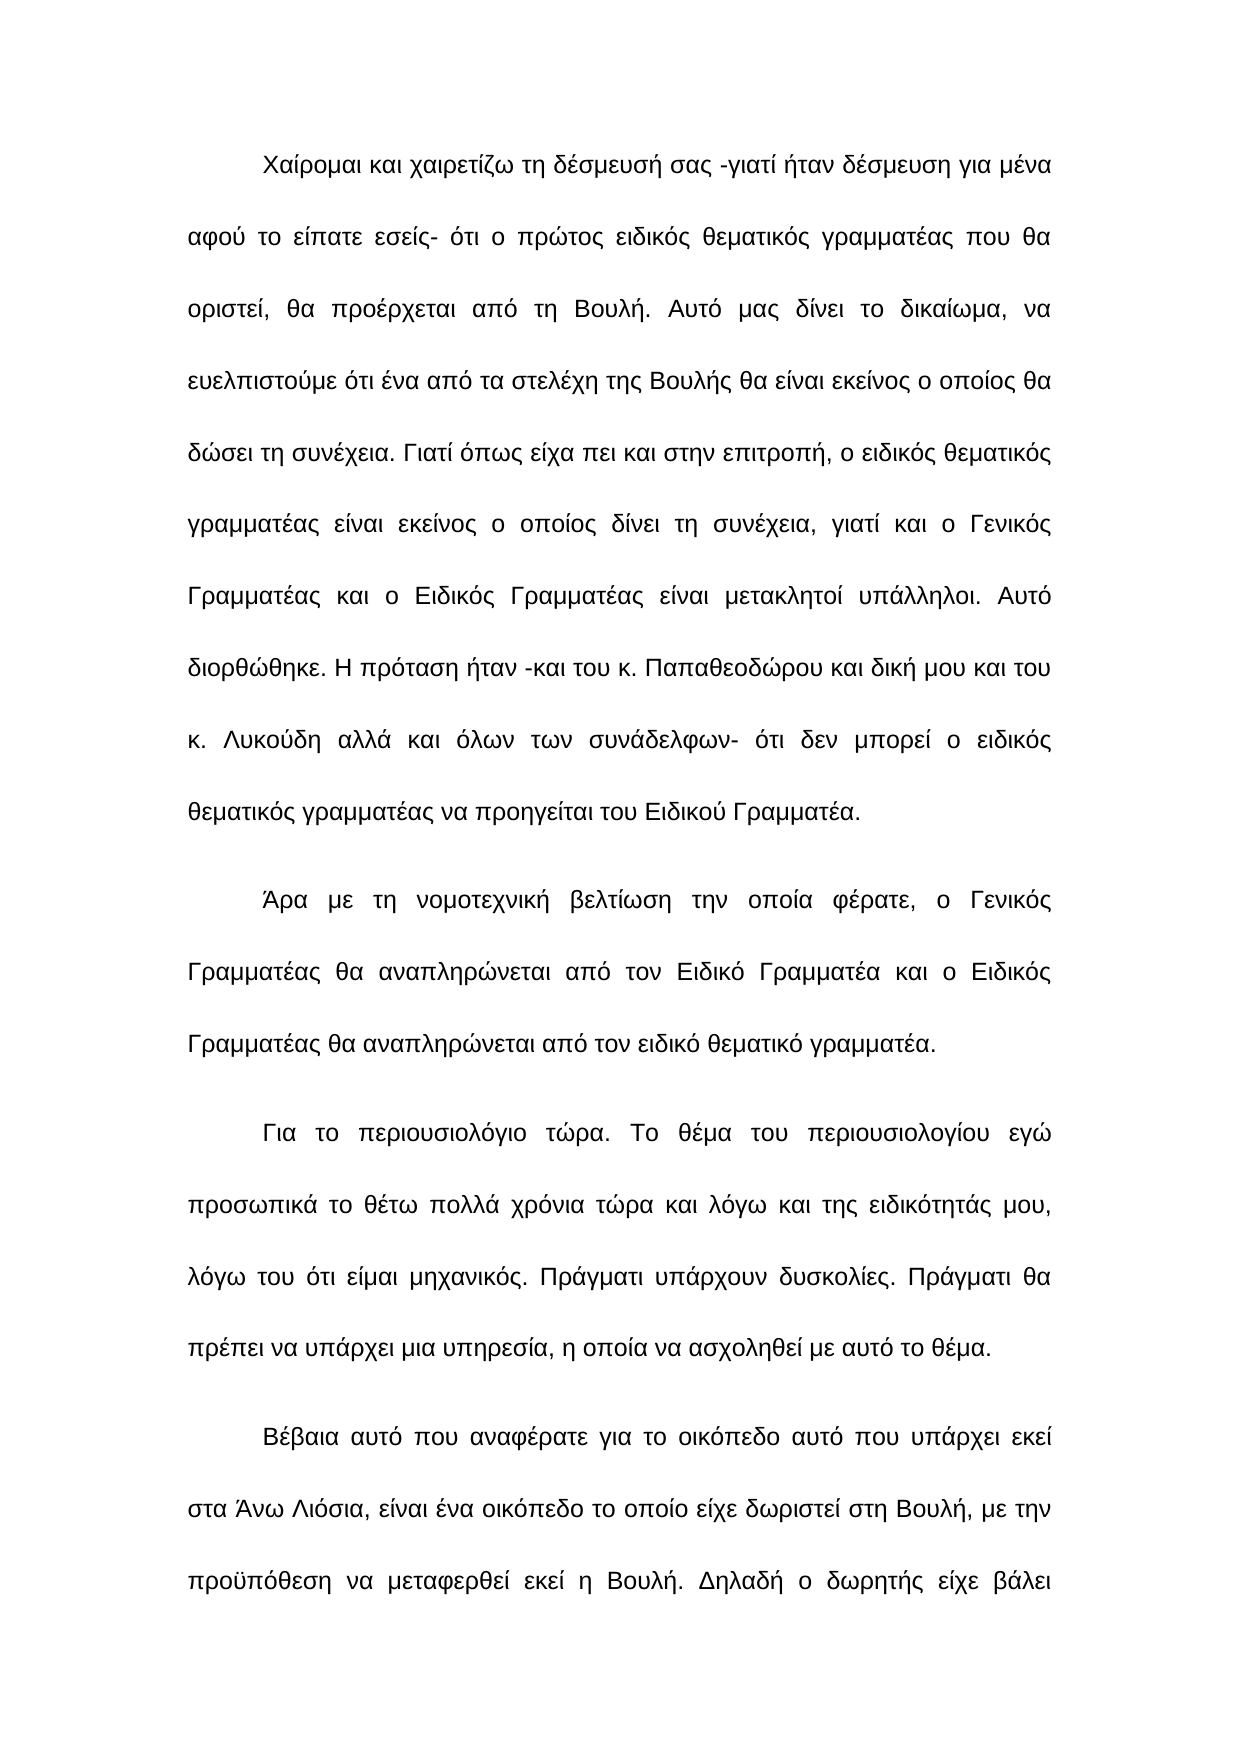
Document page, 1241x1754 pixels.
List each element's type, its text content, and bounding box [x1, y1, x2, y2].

text Άρα με τη νομοτεχνική βελτίωση την οποία φέρατε, ο Γενικός Γραμματέας θα αναπληρώνεται από τον Ειδικό Γραμματέα και ο Ειδικός Γραμματέας θα αναπληρώνεται από τον ειδικό θεματικό γραμματέα. [187, 885, 1053, 1058]
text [187, 1422, 1053, 1594]
text Χαίρομαι και χαιρετίζω τη δέσμευσή σας -γιατί ήταν δέσμευση για μένα αφού το είπατε εσείς- ότι ο πρώτος ειδικός θεματικός γραμματέας που θα οριστεί, θα προέρχεται από τη Βουλή. Αυτό μας δίνει το δικαίωμα, να ευελπιστούμε ότι ένα από τα στελέχη της Βουλής θα είναι εκείνος ο οποίος θα δώσει τη συνέχεια. Γιατί όπως είχα πει και στην επιτροπή, ο ειδικός θεματικός γραμματέας είναι εκείνος ο οποίος δίνει τη συνέχεια, γιατί και ο Γενικός Γραμματέας και ο Ειδικός Γραμματέας είναι μετακλητοί υπάλληλοι. Αυτό διορθώθηκε. Η πρόταση ήταν -και του κ. Παπαθεοδώρου και δική μου και του κ. Λυκούδη αλλά και όλων των συνάδελφων- ότι δεν μπορεί ο ειδικός θεματικός γραμματέας να προηγείται του Ειδικού Γραμματέα. [187, 150, 1053, 826]
text Για το περιουσιολόγιο τώρα. Το θέμα του περιουσιολογίου εγώ προσωπικά το θέτω πολλά χρόνια τώρα και λόγω και της ειδικότητάς μου, λόγω του ότι είμαι μηχανικός. Πράγματι υπάρχουν δυσκολίες. Πράγματι θα πρέπει να υπάρχει μια υπηρεσία, η οποία να ασχοληθεί με αυτό το θέμα. [187, 1118, 1053, 1362]
